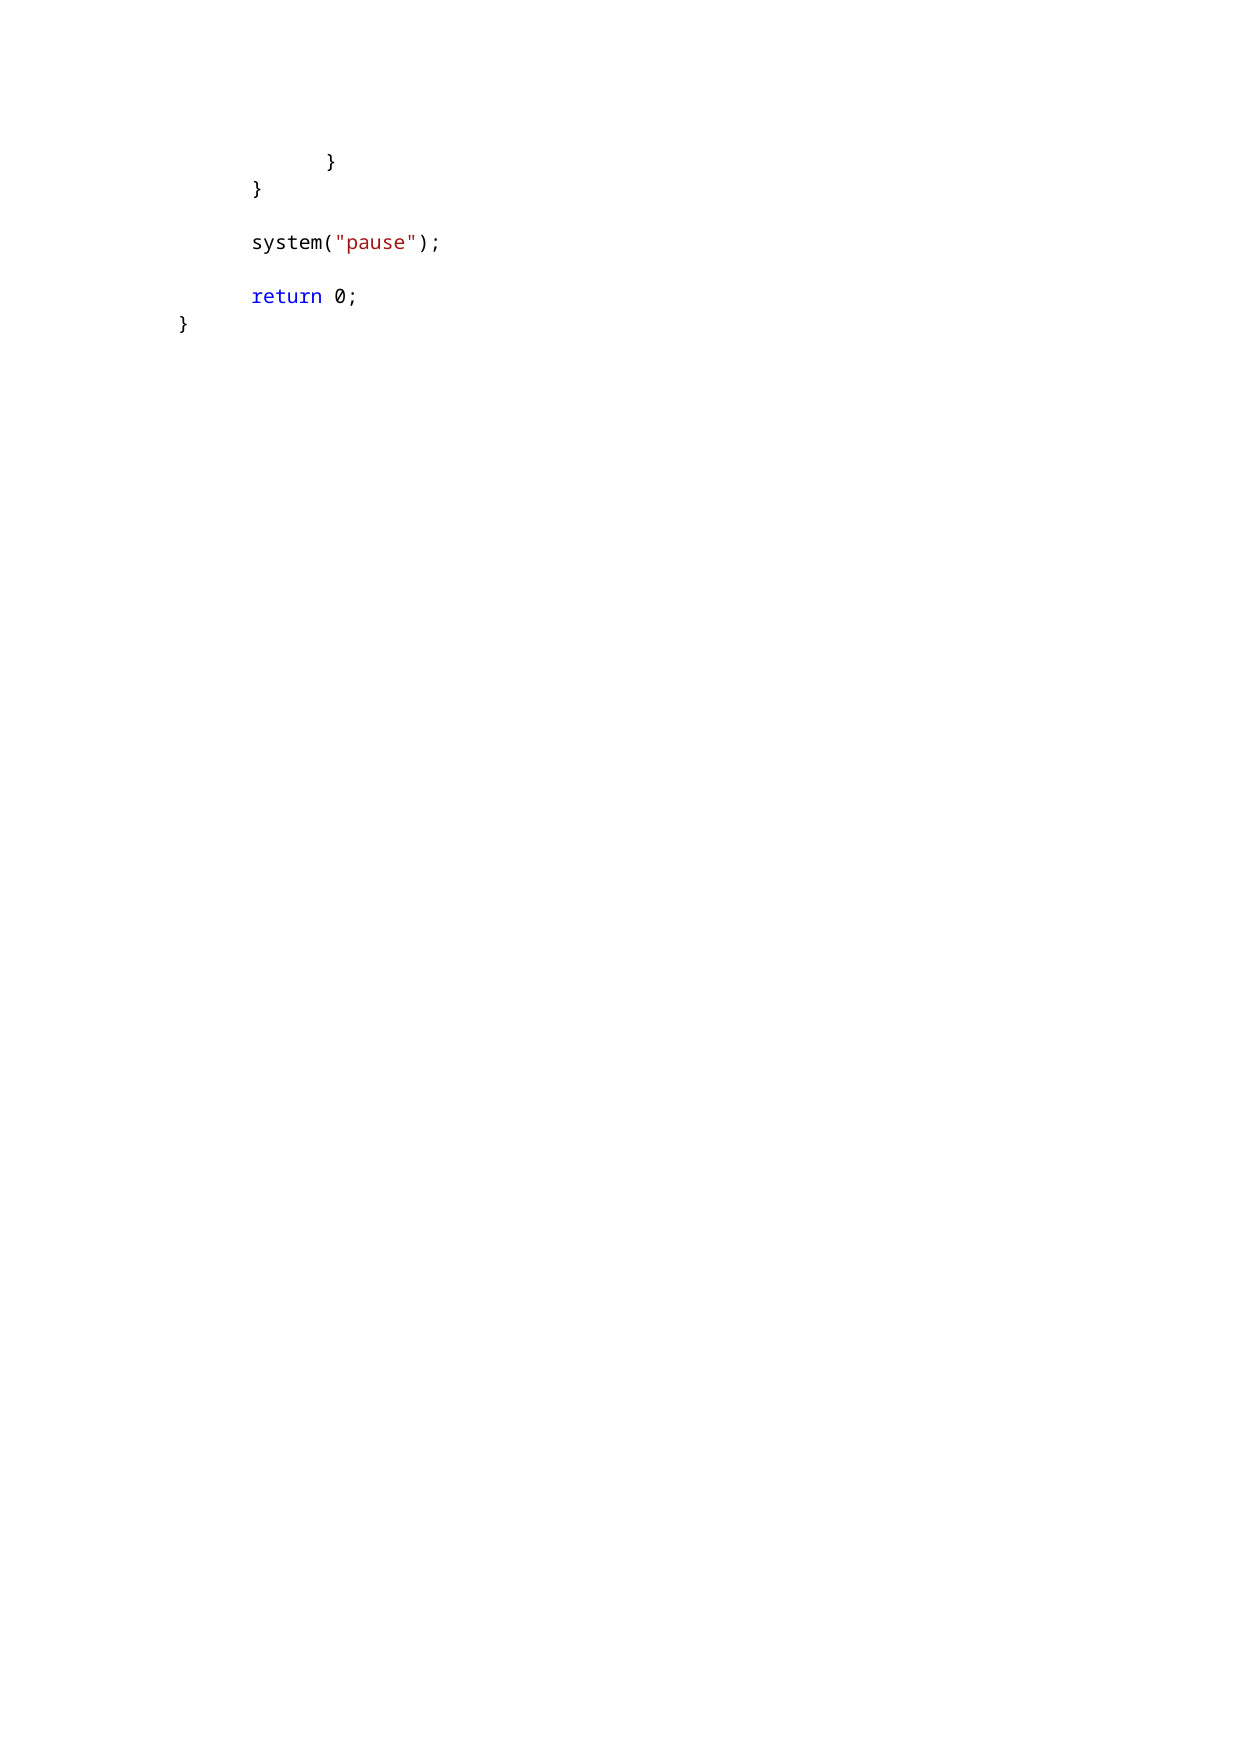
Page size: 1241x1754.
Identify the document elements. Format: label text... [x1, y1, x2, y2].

text } [177, 148, 1063, 174]
text } [177, 174, 1063, 202]
text system("pause"); [177, 228, 1063, 256]
text return 0; [177, 282, 1063, 309]
text } [177, 309, 1063, 336]
